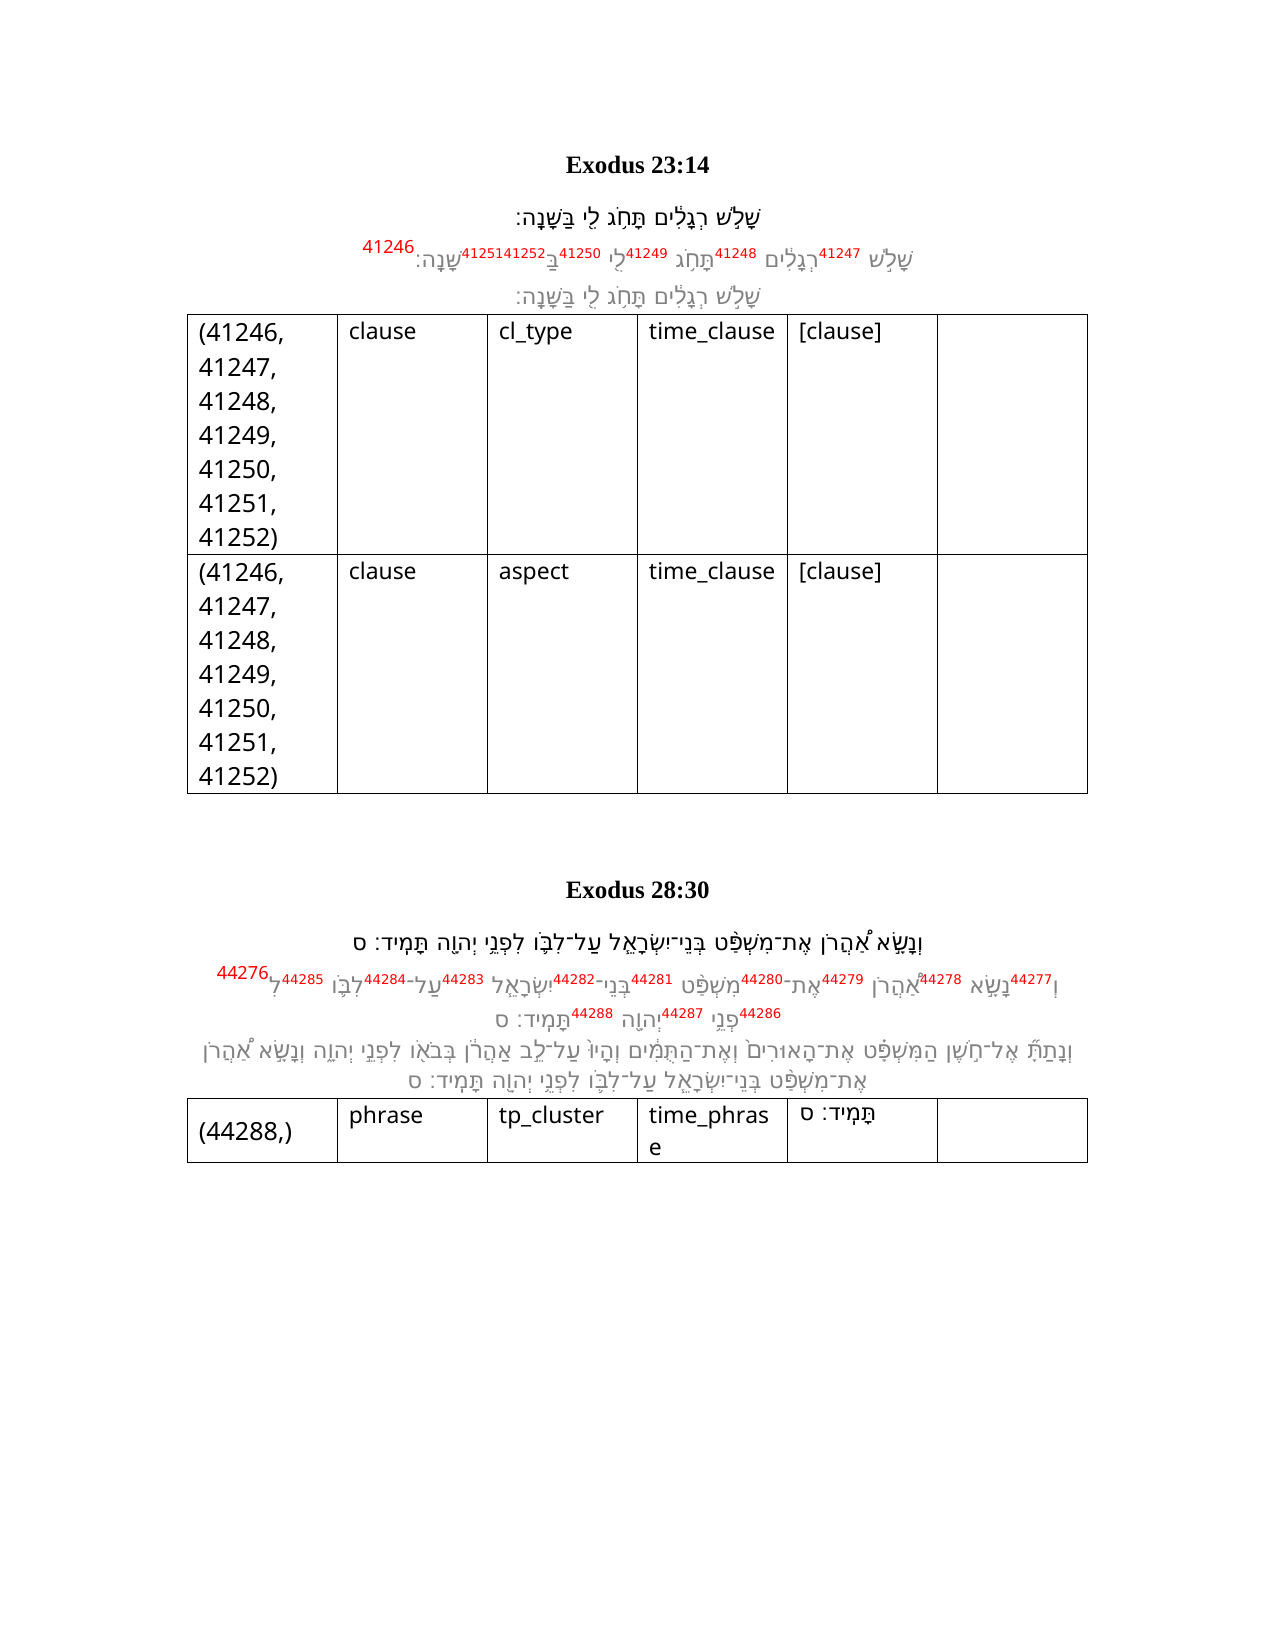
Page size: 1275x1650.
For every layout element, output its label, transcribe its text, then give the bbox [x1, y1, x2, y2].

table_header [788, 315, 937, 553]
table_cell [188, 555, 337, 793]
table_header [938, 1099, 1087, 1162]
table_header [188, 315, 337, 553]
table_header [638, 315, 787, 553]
text 41246שָׁלֹ֣שׁ 41247רְגָלִ֔ים 41248תָּחֹ֥ג 41249לִ֖י 41250בַּ4125141252שָּׁנָֽה׃ [187, 234, 1087, 277]
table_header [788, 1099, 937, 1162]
text שָׁלֹ֣שׁ רְגָלִ֔ים תָּחֹ֥ג לִ֖י בַּשָּׁנָֽה׃ [187, 204, 1087, 231]
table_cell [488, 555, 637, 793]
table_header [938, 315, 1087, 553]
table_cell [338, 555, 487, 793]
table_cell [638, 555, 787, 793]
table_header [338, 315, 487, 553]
text וְנָתַתָּ֞ אֶל־חֹ֣שֶׁן הַמִּשְׁפָּ֗ט אֶת־הָאוּרִים֙ וְאֶת־הַתֻּמִּ֔ים וְהָיוּ֙ עַל־לֵ֣ב אַהֲרֹ֔ן בְּבֹאֹ֖ו לִפְנֵ֣י יְהוָ֑ה וְנָשָׂ֣א אַ֠הֲרֹן אֶת־מִשְׁפַּ֨ט בְּנֵי־יִשְׂרָאֵ֧ל עַל־לִבֹּ֛ו לִפְנֵ֥י יְהוָ֖ה תָּמִֽיד׃ ס [187, 1037, 1087, 1094]
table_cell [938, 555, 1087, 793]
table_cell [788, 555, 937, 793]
text שָׁלֹ֣שׁ רְגָלִ֔ים תָּחֹ֥ג לִ֖י בַּשָּׁנָֽה׃ [187, 283, 1087, 310]
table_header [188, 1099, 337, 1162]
text 44276וְ44277נָשָׂ֣א 44278אַ֠הֲרֹן 44279אֶת־44280מִשְׁפַּ֨ט 44281בְּנֵי־44282יִשְׂרָאֵ֧ל 44283עַל־44284לִבֹּ֛ו 44285לִ44286פְנֵ֥י 44287יְהוָ֖ה 44288תָּמִֽיד׃ ס [187, 960, 1087, 1033]
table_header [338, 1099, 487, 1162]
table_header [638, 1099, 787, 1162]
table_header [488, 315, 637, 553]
text Exodus 23:14 [187, 150, 1087, 179]
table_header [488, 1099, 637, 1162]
text Exodus 28:30 [187, 875, 1087, 904]
text וְנָשָׂ֣א אַ֠הֲרֹן אֶת־מִשְׁפַּ֨ט בְּנֵי־יִשְׂרָאֵ֧ל עַל־לִבֹּ֛ו לִפְנֵ֥י יְהוָ֖ה תָּמִֽיד׃ ס [187, 929, 1087, 956]
